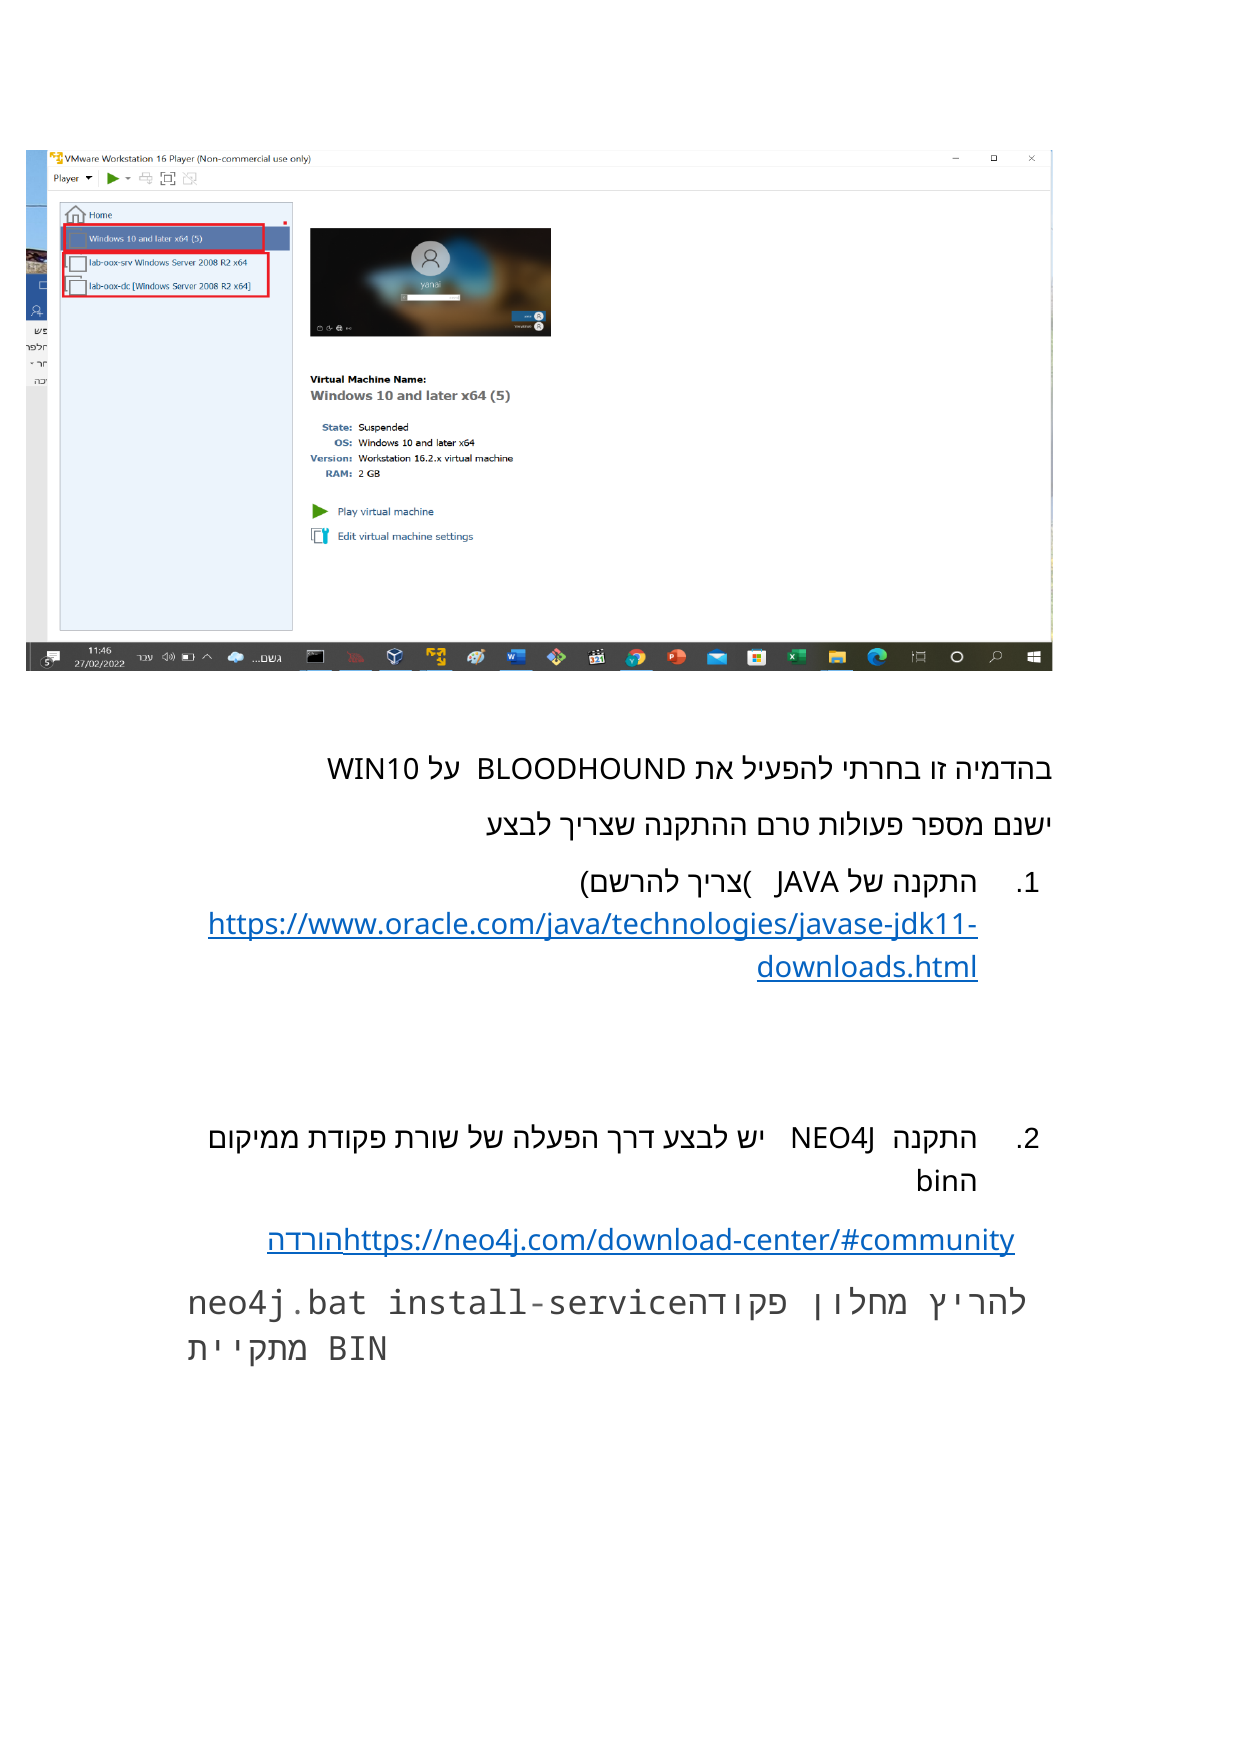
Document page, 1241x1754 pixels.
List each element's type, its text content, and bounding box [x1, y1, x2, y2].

text בהדמיה זו בחרתי להפעיל את BLOODHOUND על WIN10 [187, 748, 1053, 788]
picture [26, 150, 1053, 671]
list https://www.oracle.com/java/technologies/javase-jdk11-downloads.html [187, 904, 978, 986]
list התקנה של JAVA )צריך להרשם) [187, 861, 1015, 901]
text https://neo4j.com/download-center/#communityהורדה [187, 1219, 1015, 1259]
list התקנה NEO4J יש לבצע דרך הפעלה של שורת פקודת ממיקום הbin [187, 1118, 1015, 1200]
text ישנם מספר פעולות טרם ההתקנה שצריך לבצע [187, 808, 1053, 842]
text neo4j.bat install-serviceלהריץ מחלון פקודה [187, 1279, 1053, 1325]
text מתקיית BIN [187, 1325, 1053, 1370]
